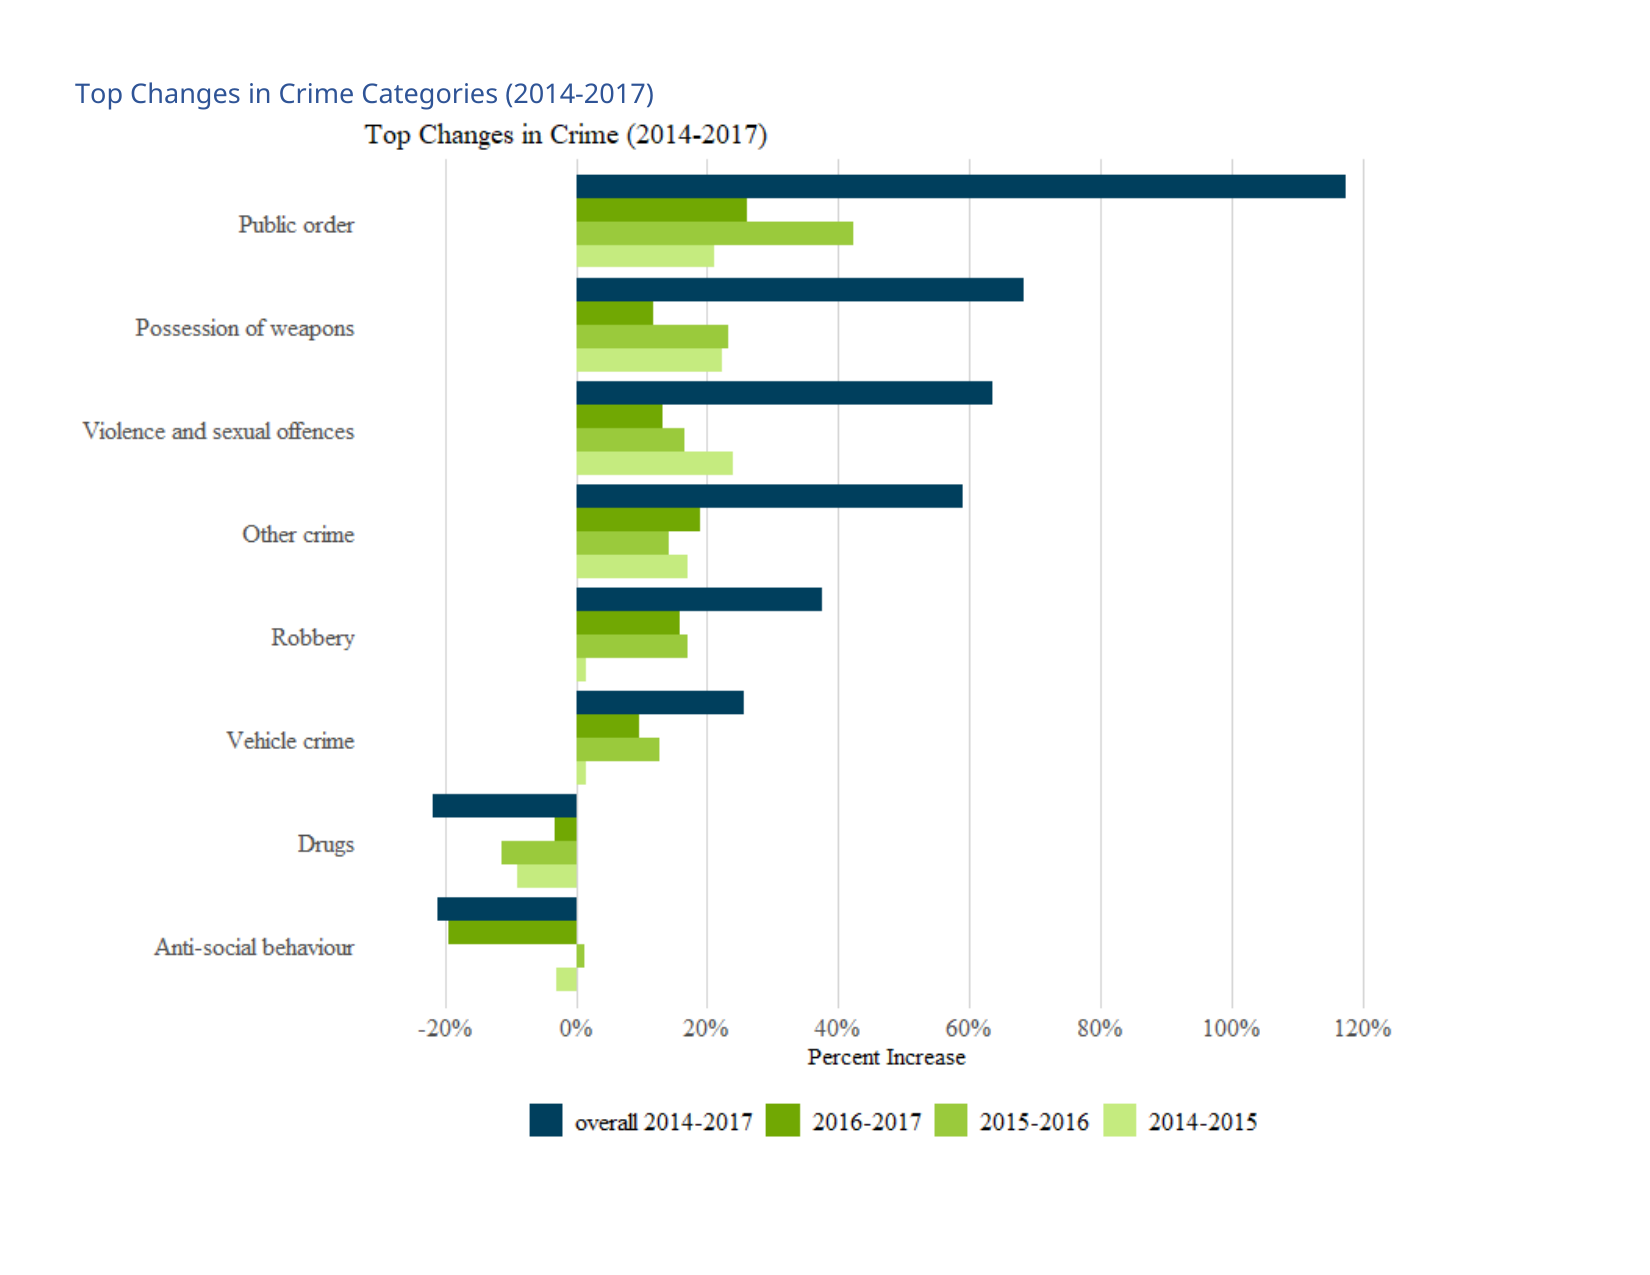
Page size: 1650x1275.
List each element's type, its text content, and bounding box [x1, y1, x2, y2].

picture [75, 114, 1421, 1154]
subtitle Top Changes in Crime Categories (2014-2017) [75, 75, 1575, 112]
